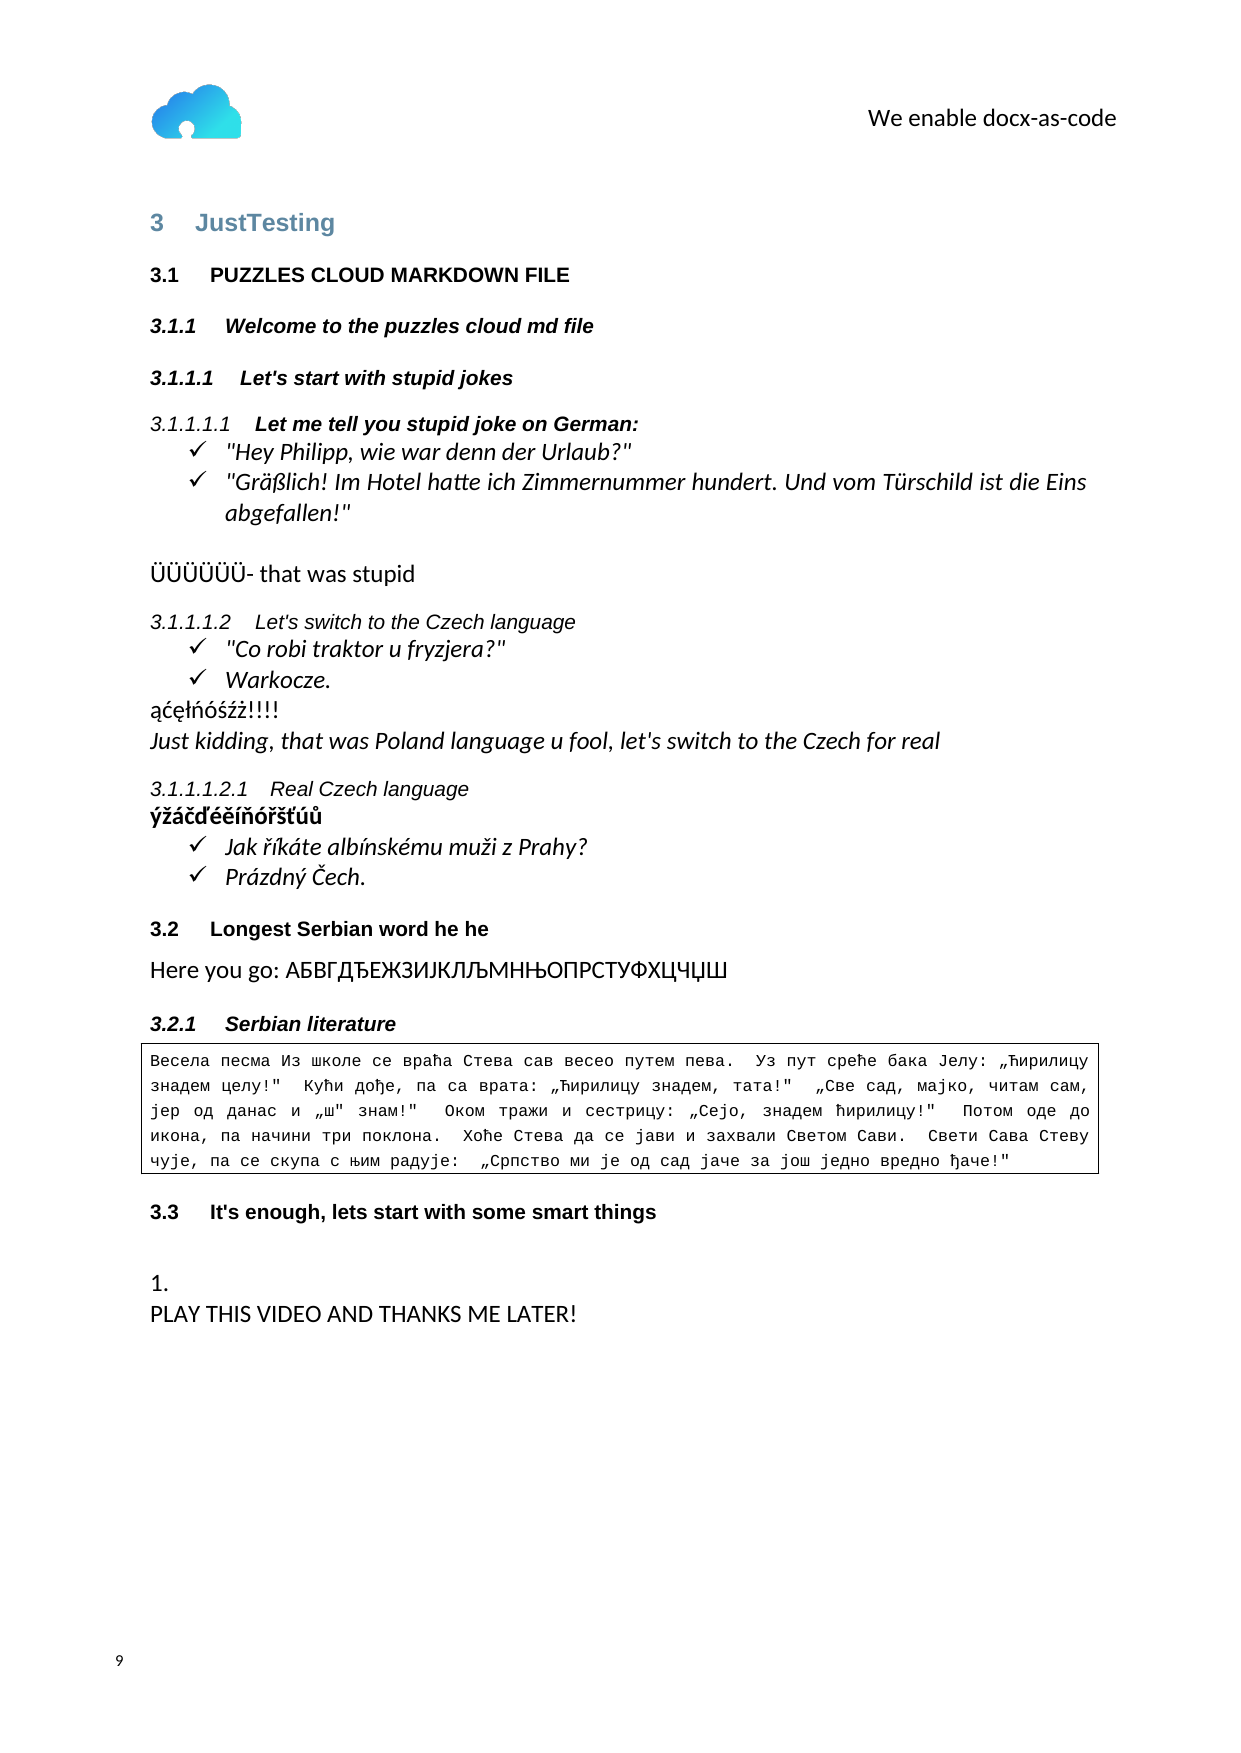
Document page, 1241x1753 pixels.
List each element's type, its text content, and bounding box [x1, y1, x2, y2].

text 1. [150, 1267, 1090, 1298]
picture [150, 73, 243, 153]
list "Gräßlich! Im Hotel hatte ich Zimmernummer hundert. Und vom Türschild ist die Eins abgefallen!" [187, 467, 1090, 528]
subtitle Real Czech language [150, 776, 1090, 800]
subtitle It's enough, lets start with some smart things [150, 1199, 1090, 1224]
text ąćęłńóśźż!!!! [150, 694, 1090, 725]
subtitle Let me tell you stupid joke on German: [150, 412, 1090, 436]
list Warkocze. [187, 664, 1090, 694]
subtitle Serbian literature [150, 1010, 1090, 1037]
subtitle Longest Serbian word he he [150, 917, 1090, 942]
subtitle JustTesting [150, 208, 1090, 237]
list "Hey Philipp, wie war denn der Urlaub?" [187, 436, 1090, 467]
subtitle Let's switch to the Czech language [150, 609, 1090, 633]
list Prázdný Čech. [187, 861, 1090, 892]
text ýžáčďéěíňóřšťúů [150, 800, 1090, 831]
subtitle Welcome to the puzzles cloud md file [150, 312, 1090, 339]
text Весела песма Из школе се враћа Стева сав весео путем пева. Уз пут среће бака Јелу: „Ћирилицу знадем целу!" Кући дође, па са врата: „Ћирилицу знадем, тата!" „Све сад, мајко, читам сам, јер од данас и „ш" знам!" Оком тражи и сестрицу: „Сејо, знадем ћирилицу!" Потом оде до икона, па начини три поклона. Хоће Стева да се јави и захвали Светом Сави. Свети Сава Стеву чује, па се скупа с њим радује: „Српство ми је од сад јаче за још једно вредно ђаче!" [142, 1044, 1098, 1173]
subtitle PUZZLES CLOUD MARKDOWN FILE [150, 262, 1090, 287]
text Here you go: АБВГДЂЕЖЗИЈКЛЉМНЊОПРСТУФХЦЧЏШ [150, 954, 1090, 985]
list Jak říkáte albínskému muži z Prahy? [187, 831, 1090, 861]
text PLAY THIS VIDEO AND THANKS ME LATER! [150, 1298, 1090, 1328]
subtitle Let's start with stupid jokes [150, 364, 1090, 391]
list "Co robi traktor u fryzjera?" [187, 633, 1090, 664]
text ÜÜÜÜÜÜ- that was stupid [150, 558, 1090, 589]
text Just kidding, that was Poland language u fool, let's switch to the Czech for real [150, 725, 1090, 756]
